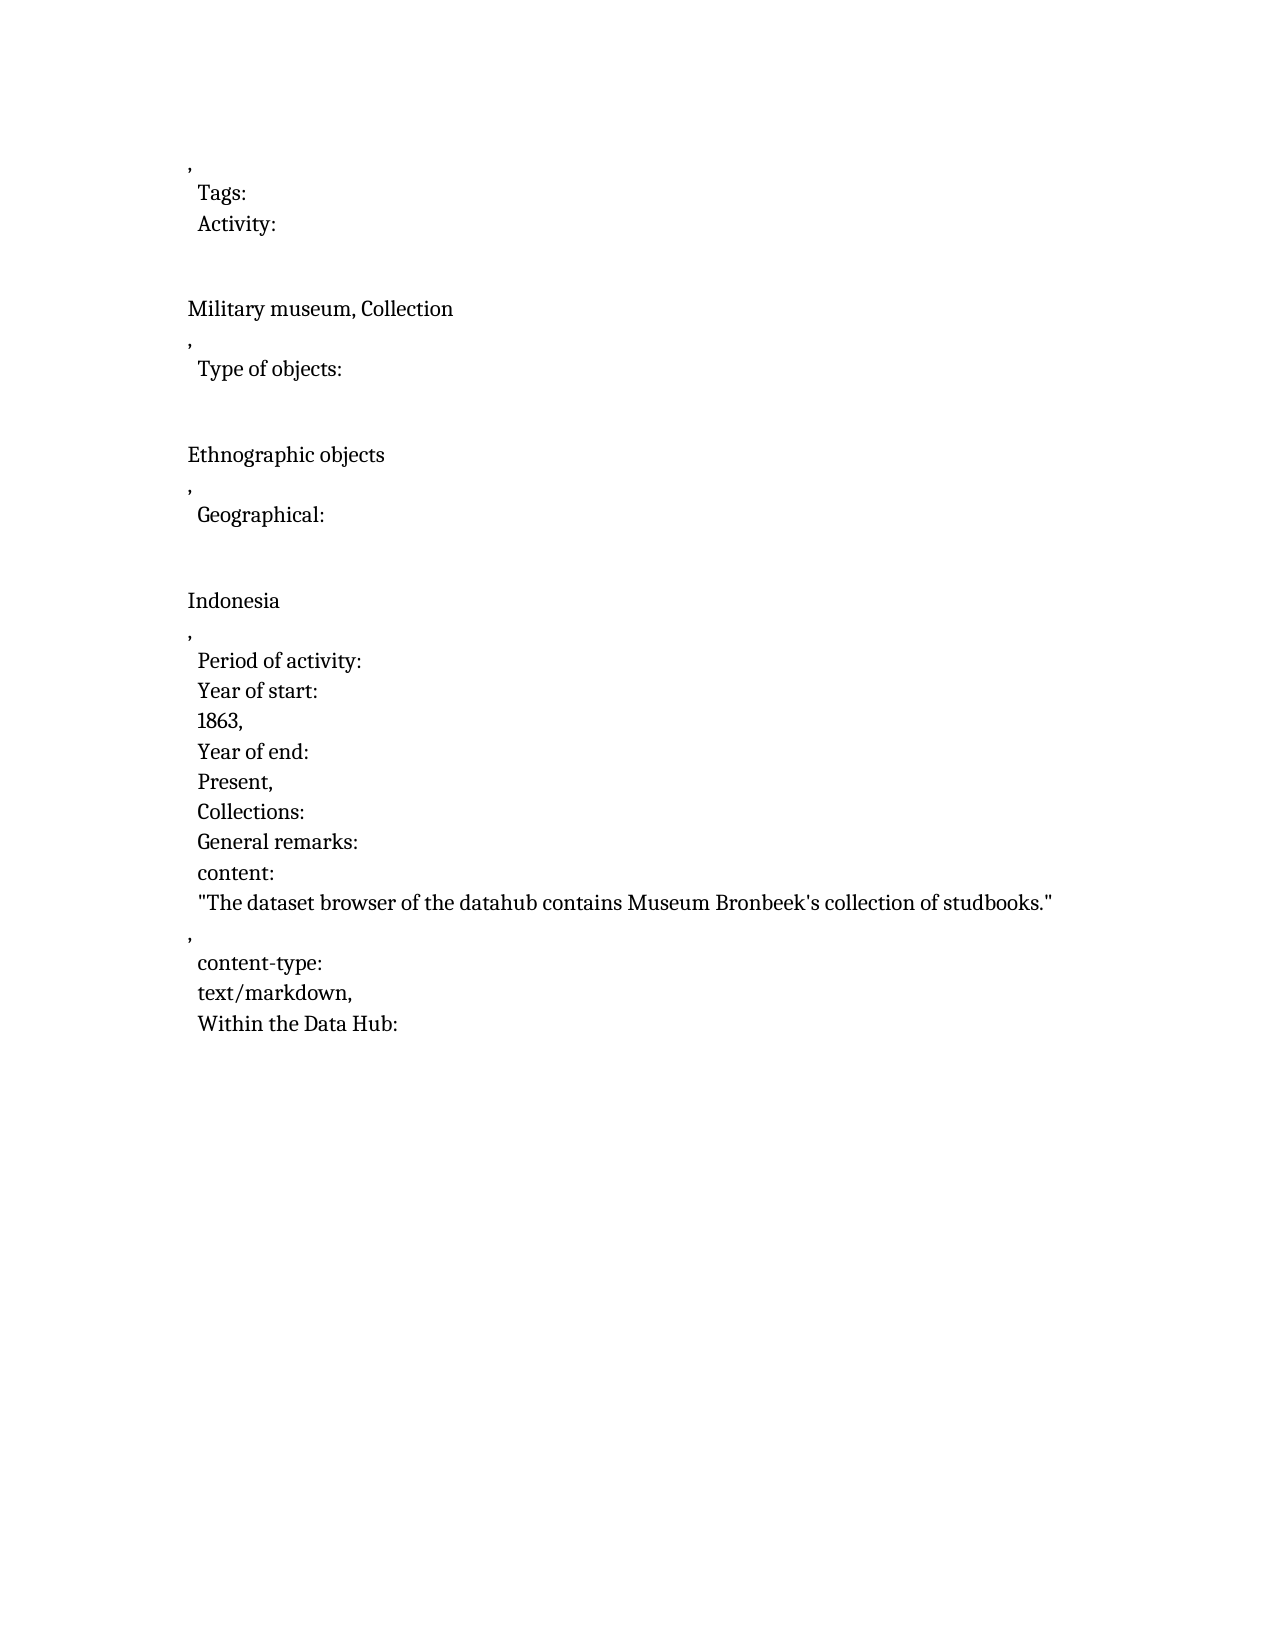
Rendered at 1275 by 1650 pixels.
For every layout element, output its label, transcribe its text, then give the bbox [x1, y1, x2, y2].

text Military museum, Collection , Type of objects: [187, 296, 1087, 383]
text , Tags: Activity: [187, 150, 1087, 237]
text Indonesia , Period of activity: Year of start: 1863, Year of end: Present, Collections: General remarks: content: "The dataset browser of the datahub contains Museum Bronbeek's collection of studbooks." , content-type: text/markdown, Within the Data Hub: [187, 587, 1087, 1037]
text Ethnographic objects , Geographical: [187, 442, 1087, 528]
